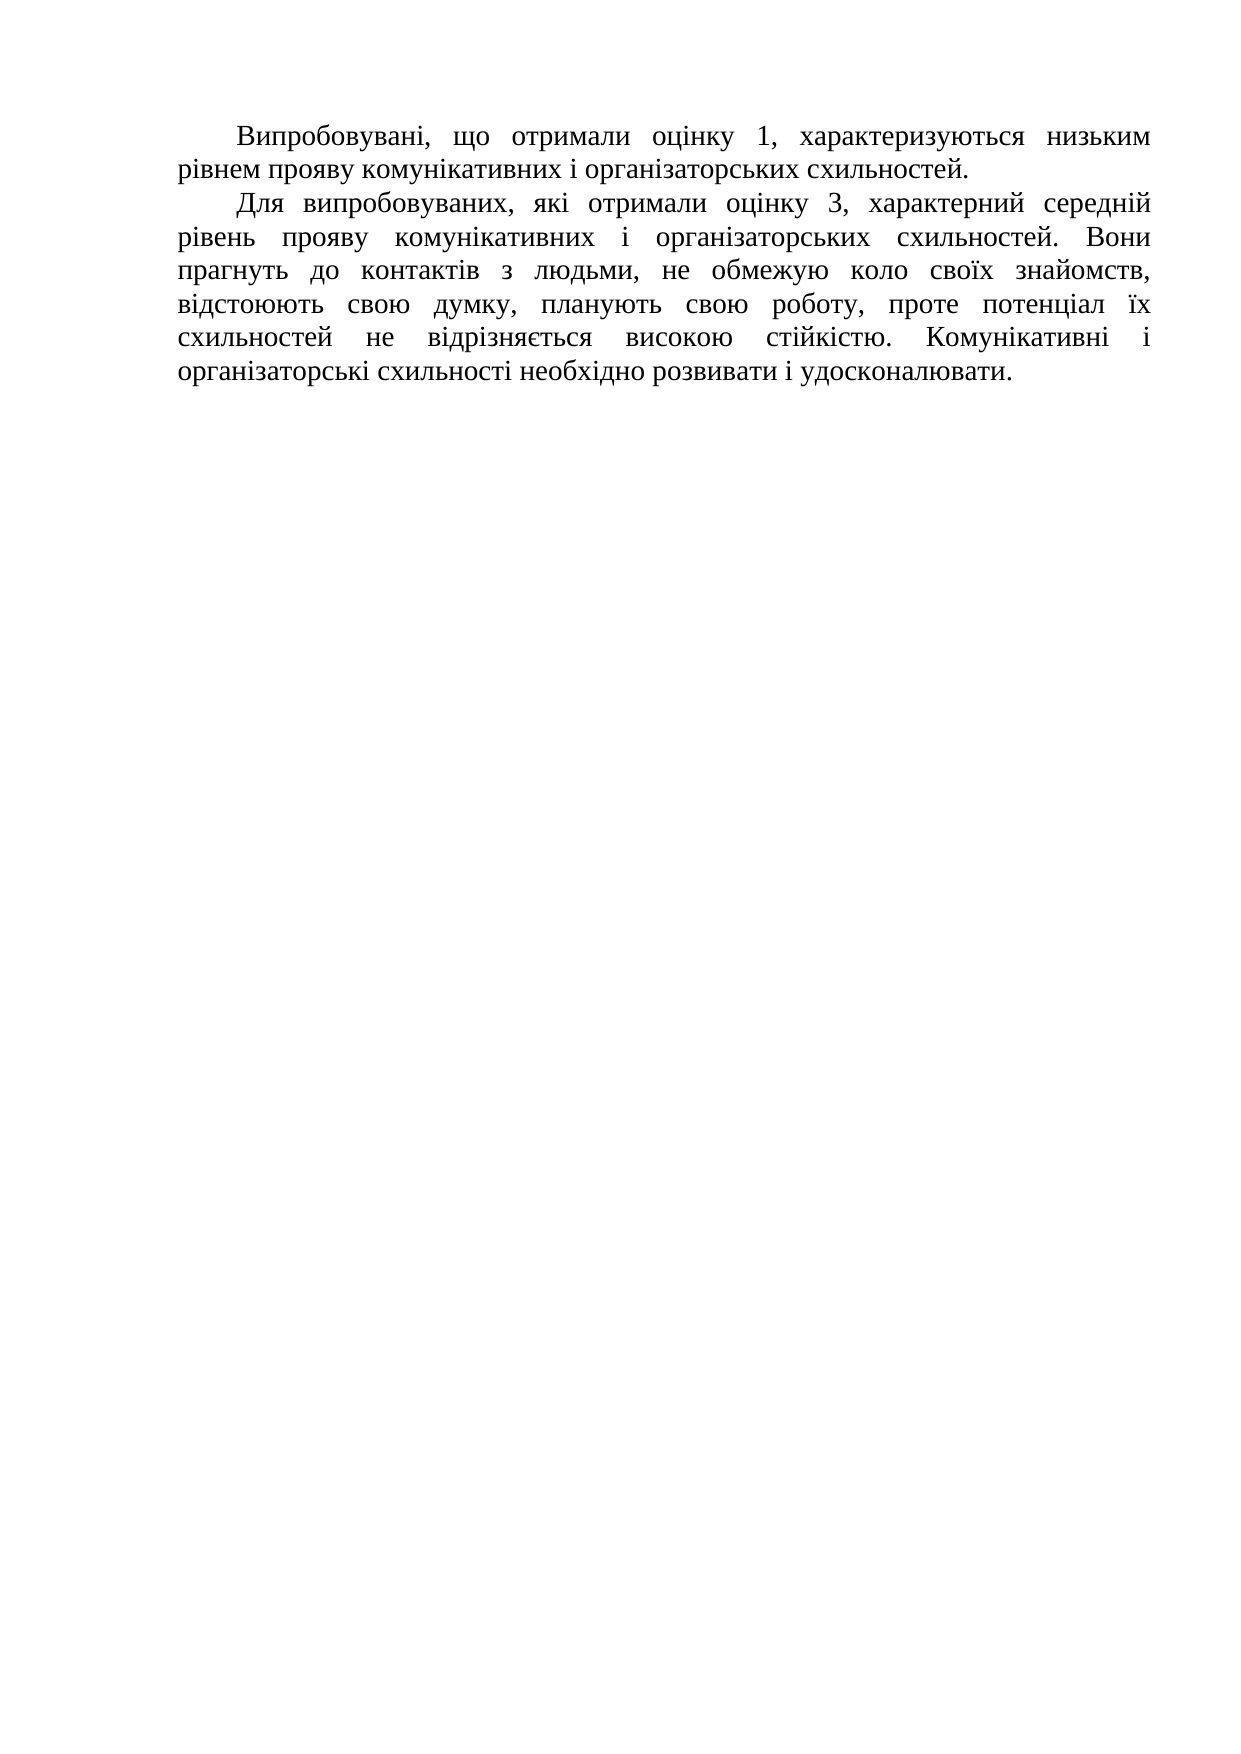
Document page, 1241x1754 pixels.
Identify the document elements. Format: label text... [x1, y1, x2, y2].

text Випробовувані, що отримали оцінку 1, характеризуються низьким рівнем прояву комунікативних і організаторських схильностей. [177, 118, 1152, 185]
text Для випробовуваних, які отримали оцінку 3, характерний середній рівень прояву комунікативних і організаторських схильностей. Вони прагнуть до контактів з людьми, не обмежую коло своїх знайомств, відстоюють свою думку, планують свою роботу, проте потенціал їх схильностей не відрізняється високою стійкістю. Комунікативні і організаторські схильності необхідно розвивати і удосконалювати. [177, 185, 1152, 386]
